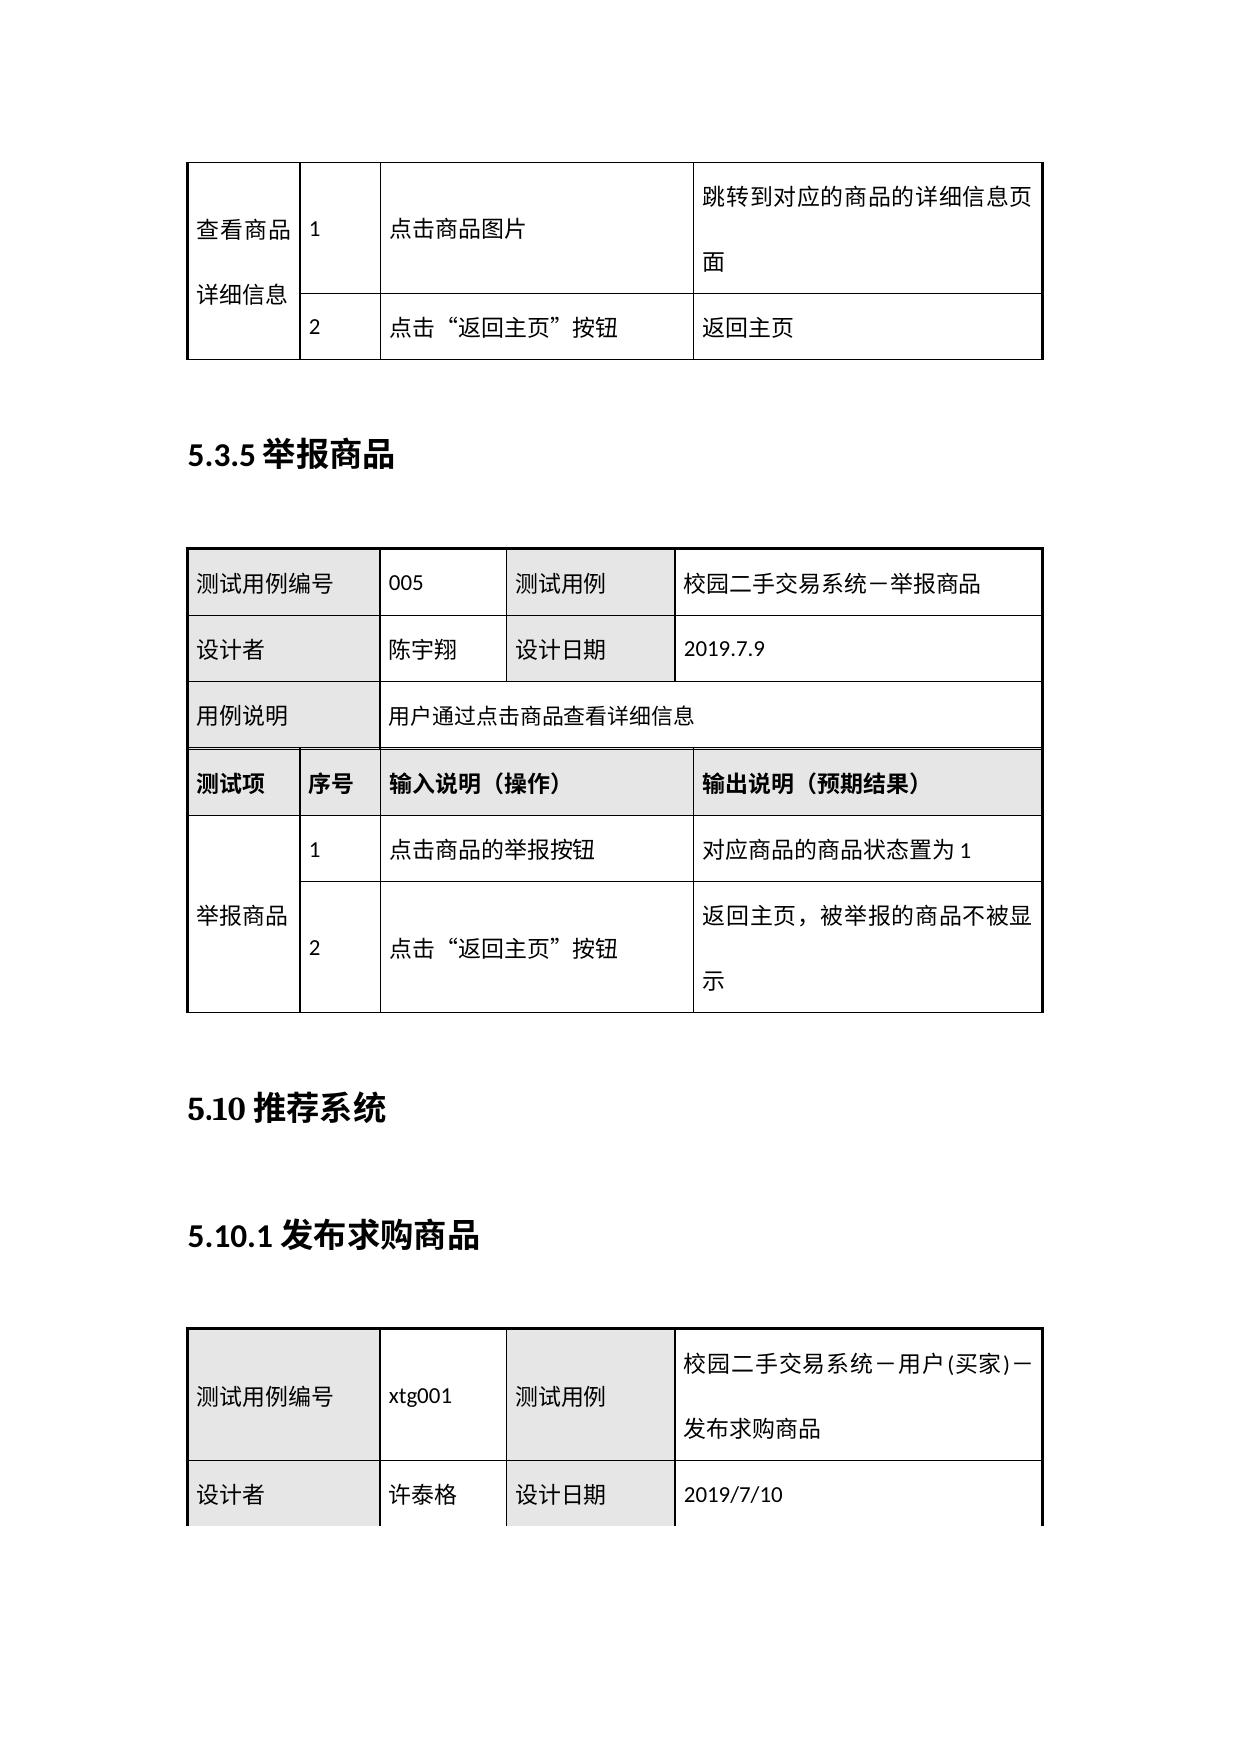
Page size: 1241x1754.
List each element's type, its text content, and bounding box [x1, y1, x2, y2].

table_cell 2019.7.9 [676, 616, 1041, 681]
table_header 测试用例编号 [189, 1330, 379, 1460]
table_cell 设计者 [189, 1461, 379, 1526]
table_header 005 [381, 550, 506, 615]
table_cell 点击“返回主页”按钮 [381, 882, 693, 1012]
table_cell 1 [301, 816, 380, 881]
table_cell 陈宇翔 [381, 616, 506, 681]
subtitle 5.3.5举报商品 [187, 420, 1053, 485]
table_header 校园二手交易系统－用户(买家)－发布求购商品 [676, 1330, 1041, 1460]
table_cell 用例说明 [189, 682, 379, 747]
table_cell 输出说明（预期结果） [694, 750, 1041, 815]
table_cell 点击商品的举报按钮 [381, 816, 693, 881]
table_header 测试用例编号 [189, 550, 379, 615]
table_header 校园二手交易系统－举报商品 [676, 550, 1041, 615]
table_cell 点击“返回主页”按钮 [381, 294, 693, 359]
table_header xtg001 [381, 1330, 506, 1460]
table_cell 序号 [301, 750, 380, 815]
table_header 测试用例 [507, 1330, 674, 1460]
table_cell 查看商品详细信息 [189, 163, 299, 359]
subtitle 5.10.1 发布求购商品 [187, 1200, 1053, 1265]
table_cell 用户通过点击商品查看详细信息 [381, 682, 1041, 747]
table_cell 设计日期 [507, 616, 674, 681]
subtitle 5.10 推荐系统 [187, 1073, 1053, 1138]
table_header 测试用例 [507, 550, 674, 615]
table_cell 点击商品图片 [381, 163, 693, 293]
table_cell 许泰格 [381, 1461, 506, 1526]
table_cell 2 [301, 882, 380, 1012]
table_cell 举报商品 [189, 816, 299, 1012]
table_cell 测试项 [189, 750, 299, 815]
table_cell 跳转到对应的商品的详细信息页面 [694, 163, 1041, 293]
table_cell 对应商品的商品状态置为1 [694, 816, 1041, 881]
table_cell 1 [301, 163, 380, 293]
table_cell 设计者 [189, 616, 379, 681]
table_cell 2 [301, 294, 380, 359]
table_cell 返回主页，被举报的商品不被显示 [694, 882, 1041, 1012]
table_cell 输入说明（操作） [381, 750, 693, 815]
table_cell 2019/7/10 [676, 1461, 1041, 1526]
table_cell 设计日期 [507, 1461, 674, 1526]
table_cell 返回主页 [694, 294, 1041, 359]
